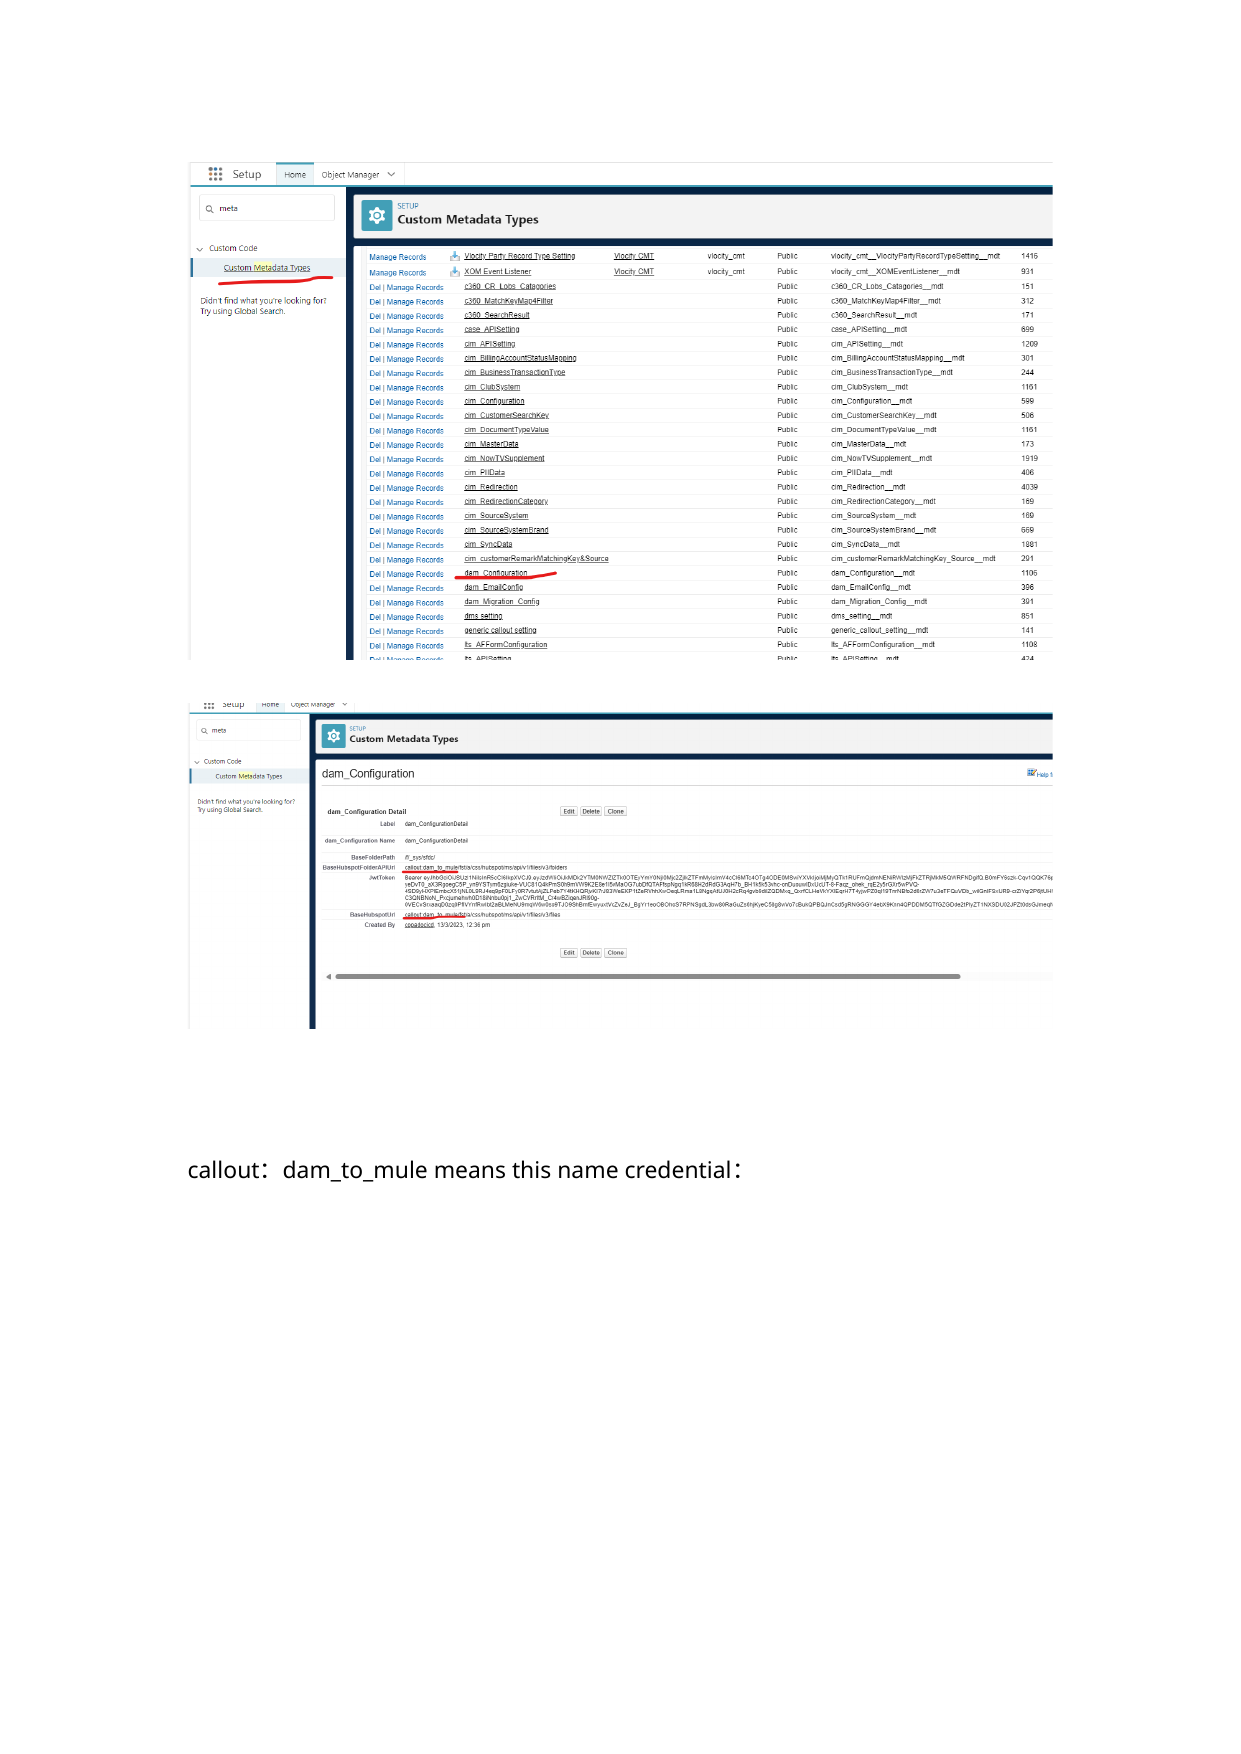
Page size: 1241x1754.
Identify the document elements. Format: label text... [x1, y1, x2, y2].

picture [187, 703, 1053, 1029]
text callout：dam_to_mule means this name credential： [187, 1136, 1053, 1201]
picture [187, 162, 1053, 660]
